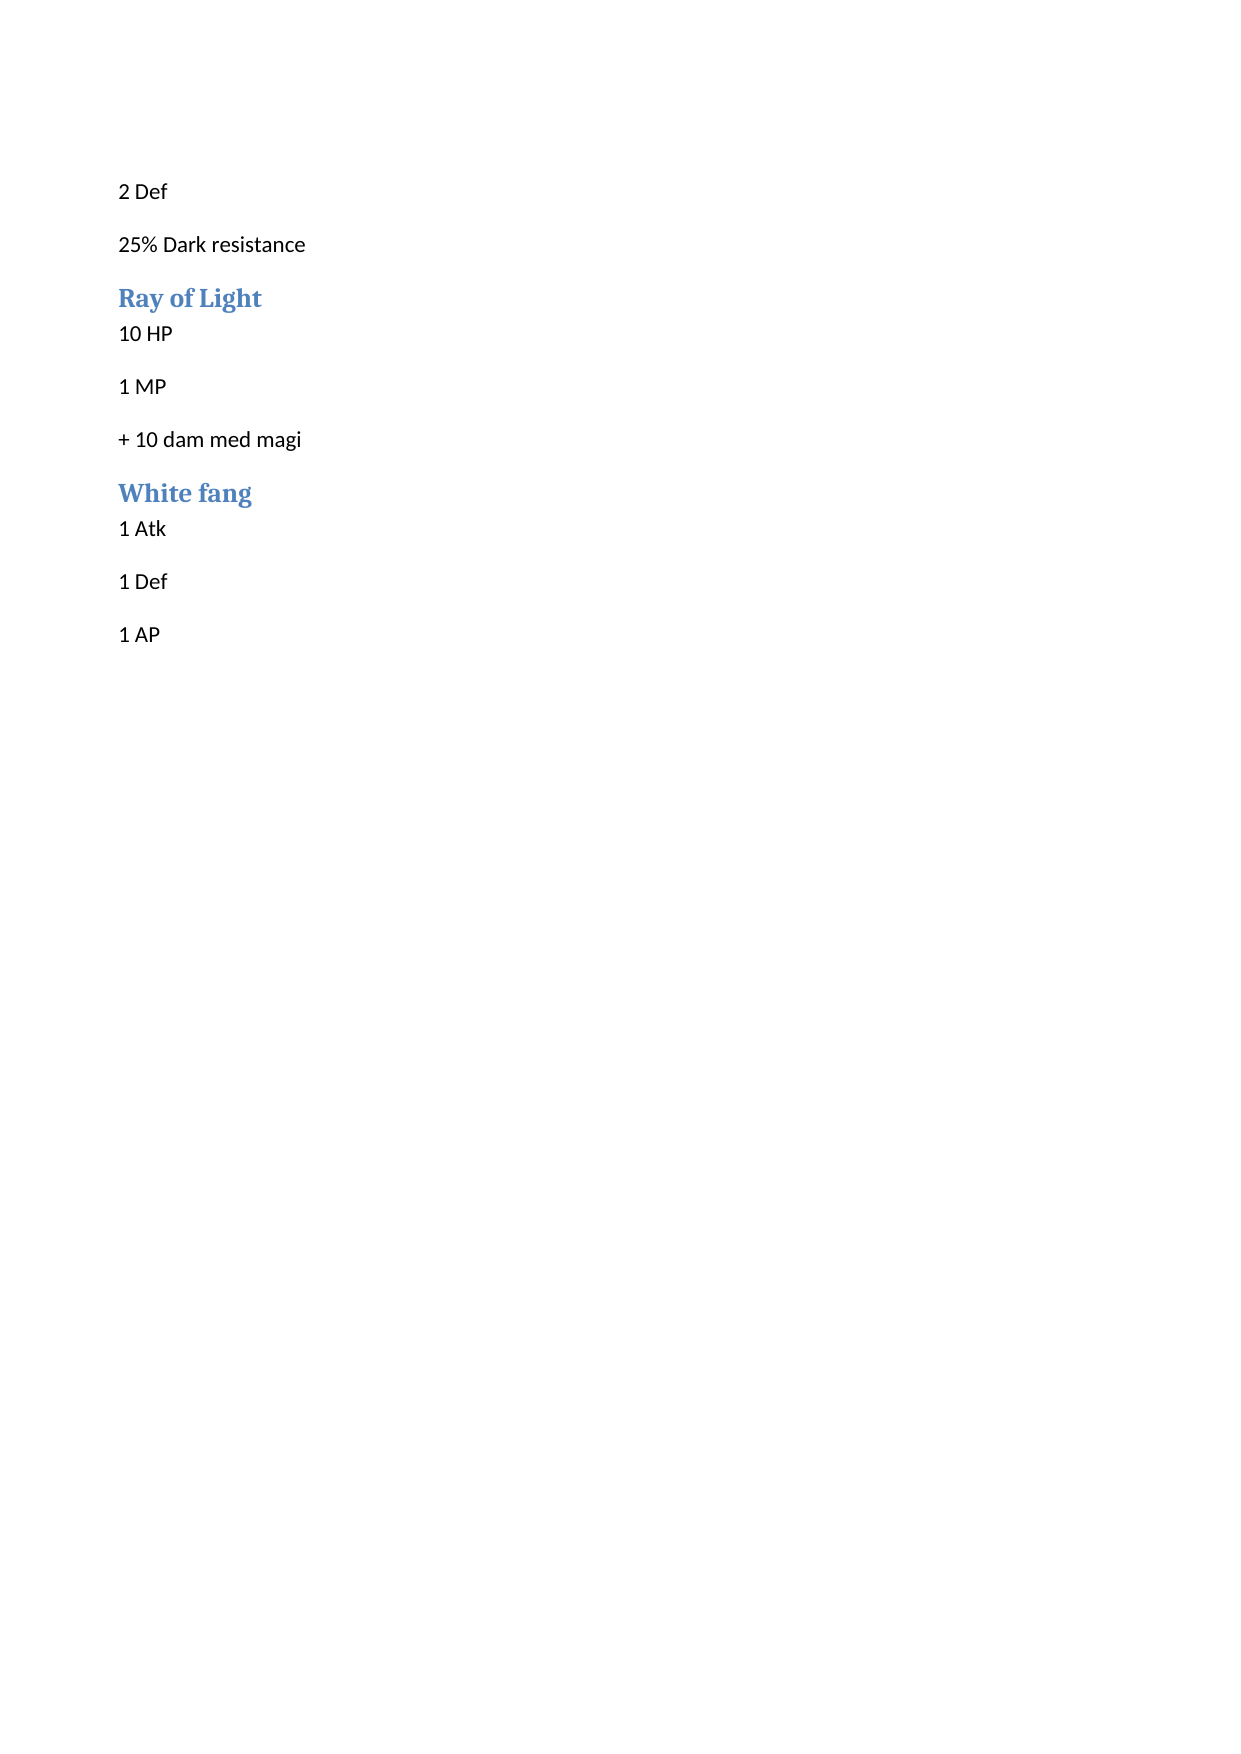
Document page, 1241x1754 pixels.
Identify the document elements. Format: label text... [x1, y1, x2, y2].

subtitle White fang [118, 478, 1122, 509]
text + 10 dam med magi [118, 425, 1122, 453]
text 2 Def [118, 177, 1122, 205]
text 1 Atk [118, 514, 1122, 542]
text 25% Dark resistance [118, 230, 1122, 258]
subtitle Ray of Light [118, 283, 1122, 314]
text 1 MP [118, 372, 1122, 400]
text 1 Def [118, 567, 1122, 595]
text 10 HP [118, 319, 1122, 347]
text 1 AP [118, 620, 1122, 648]
